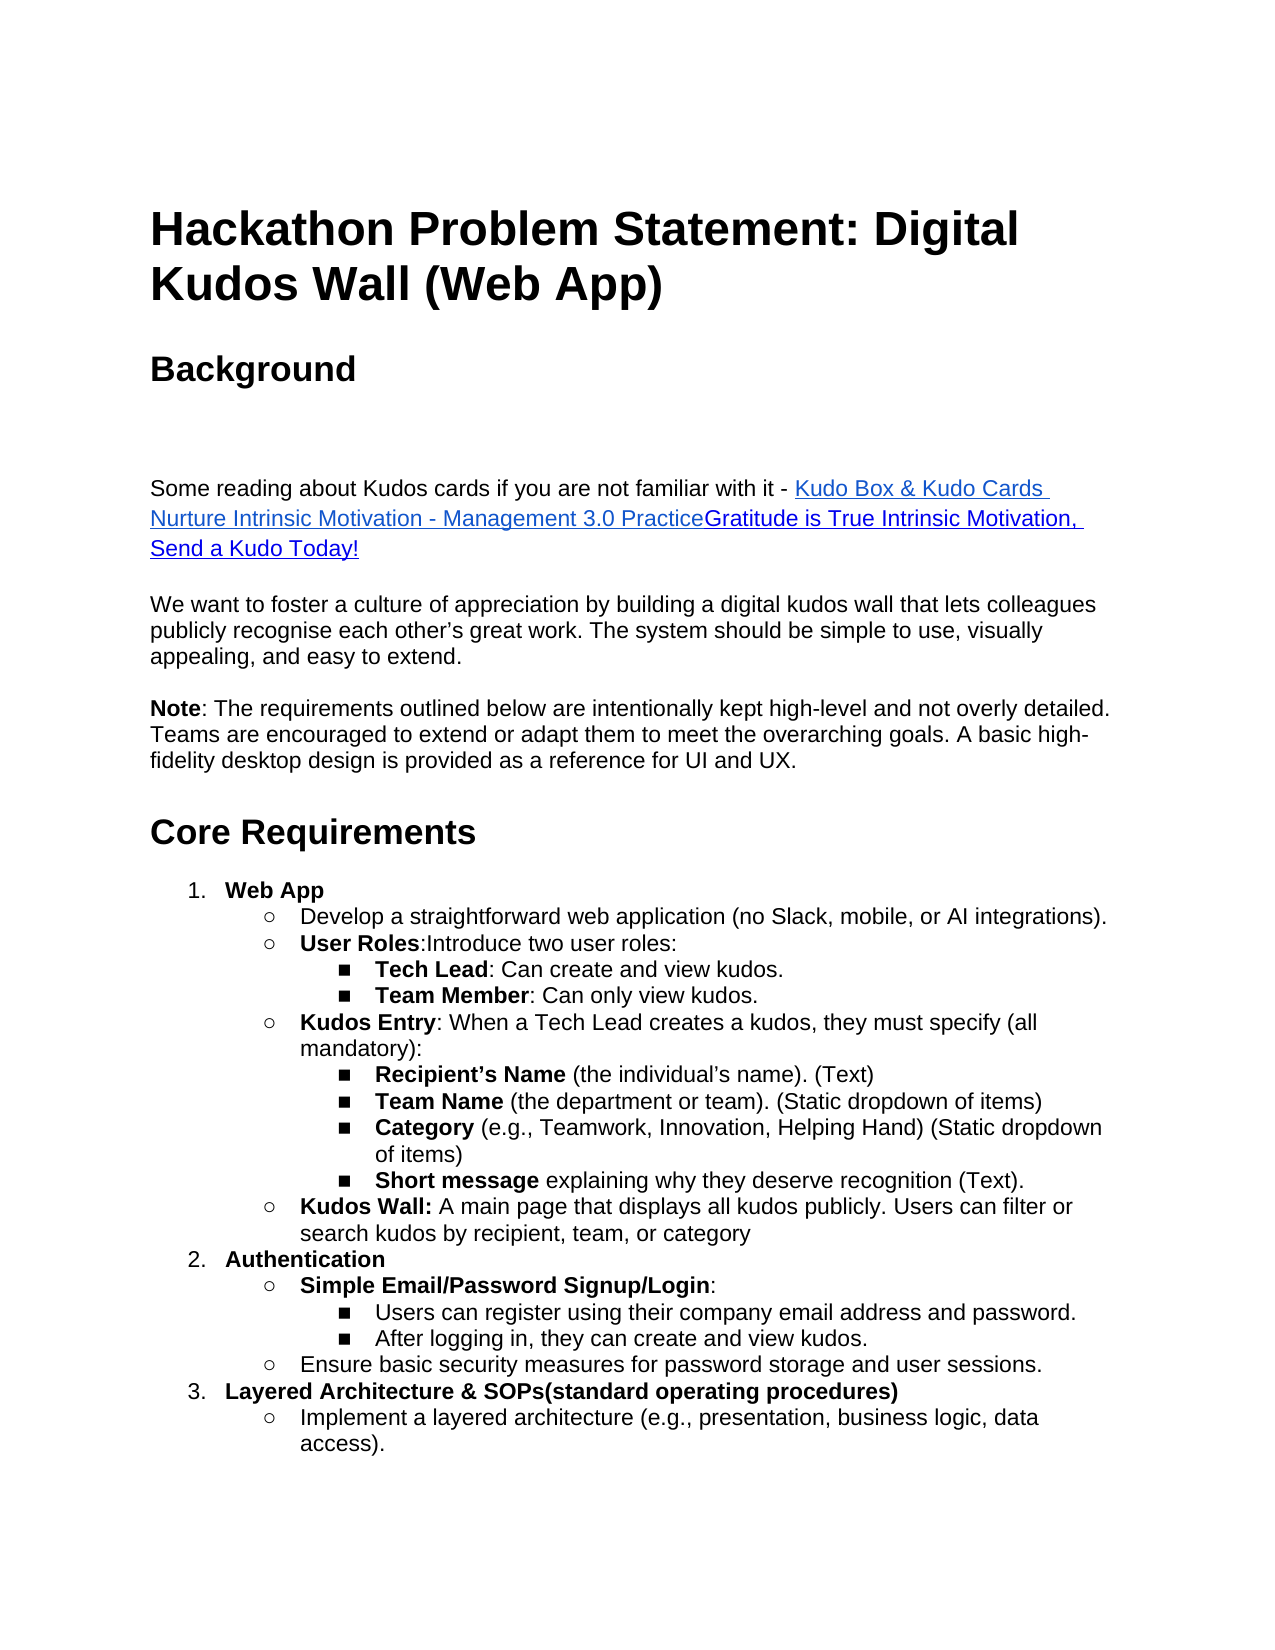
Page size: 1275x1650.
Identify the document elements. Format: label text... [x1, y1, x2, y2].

list Implement a layered architecture (e.g., presentation, business logic, data access). [262, 1404, 1125, 1457]
list Team Name (the department or team). (Static dropdown of items) [337, 1088, 1125, 1114]
list Team Member: Can only view kudos. [337, 982, 1125, 1009]
text We want to foster a culture of appreciation by building a digital kudos wall that lets colleagues publicly recognise each other’s great work. The system should be simple to use, visually appealing, and easy to extend. [150, 591, 1125, 670]
list Category (e.g., Teamwork, Innovation, Helping Hand) (Static dropdown of items) [337, 1114, 1125, 1167]
list Recipient’s Name (the individual’s name). (Text) [337, 1061, 1125, 1088]
list After logging in, they can create and view kudos. [337, 1325, 1125, 1351]
subtitle Hackathon Problem Statement: Digital Kudos Wall (Web App) [150, 200, 1125, 310]
list Users can register using their company email address and password. [337, 1299, 1125, 1325]
text Note: The requirements outlined below are intentionally kept high-level and not overly detailed. Teams are encouraged to extend or adapt them to meet the overarching goals. A basic high-fidelity desktop design is provided as a reference for UI and UX. [150, 695, 1125, 774]
subtitle Core Requirements [150, 811, 1125, 852]
text Some reading about Kudos cards if you are not familiar with it - Kudo Box & Kudo Cards Nurture Intrinsic Motivation - Management 3.0 PracticeGratitude is True Intrinsic Motivation, Send a Kudo Today! [150, 475, 1125, 562]
list Kudos Wall: A main page that displays all kudos publicly. Users can filter or search kudos by recipient, team, or category [262, 1193, 1125, 1246]
list Short message explaining why they deserve recognition (Text). [337, 1167, 1125, 1193]
list User Roles:Introduce two user roles: [262, 930, 1125, 956]
list Web App [187, 877, 1125, 903]
list Layered Architecture & SOPs(standard operating procedures) [187, 1378, 1125, 1404]
list Kudos Entry: When a Tech Lead creates a kudos, they must specify (all mandatory): [262, 1009, 1125, 1061]
subtitle Background [150, 348, 1125, 388]
list Tech Lead: Can create and view kudos. [337, 956, 1125, 982]
list Develop a straightforward web application (no Slack, mobile, or AI integrations). [262, 903, 1125, 930]
list Simple Email/Password Signup/Login: [262, 1272, 1125, 1299]
list Ensure basic security measures for password storage and user sessions. [262, 1351, 1125, 1378]
list Authentication [187, 1246, 1125, 1272]
